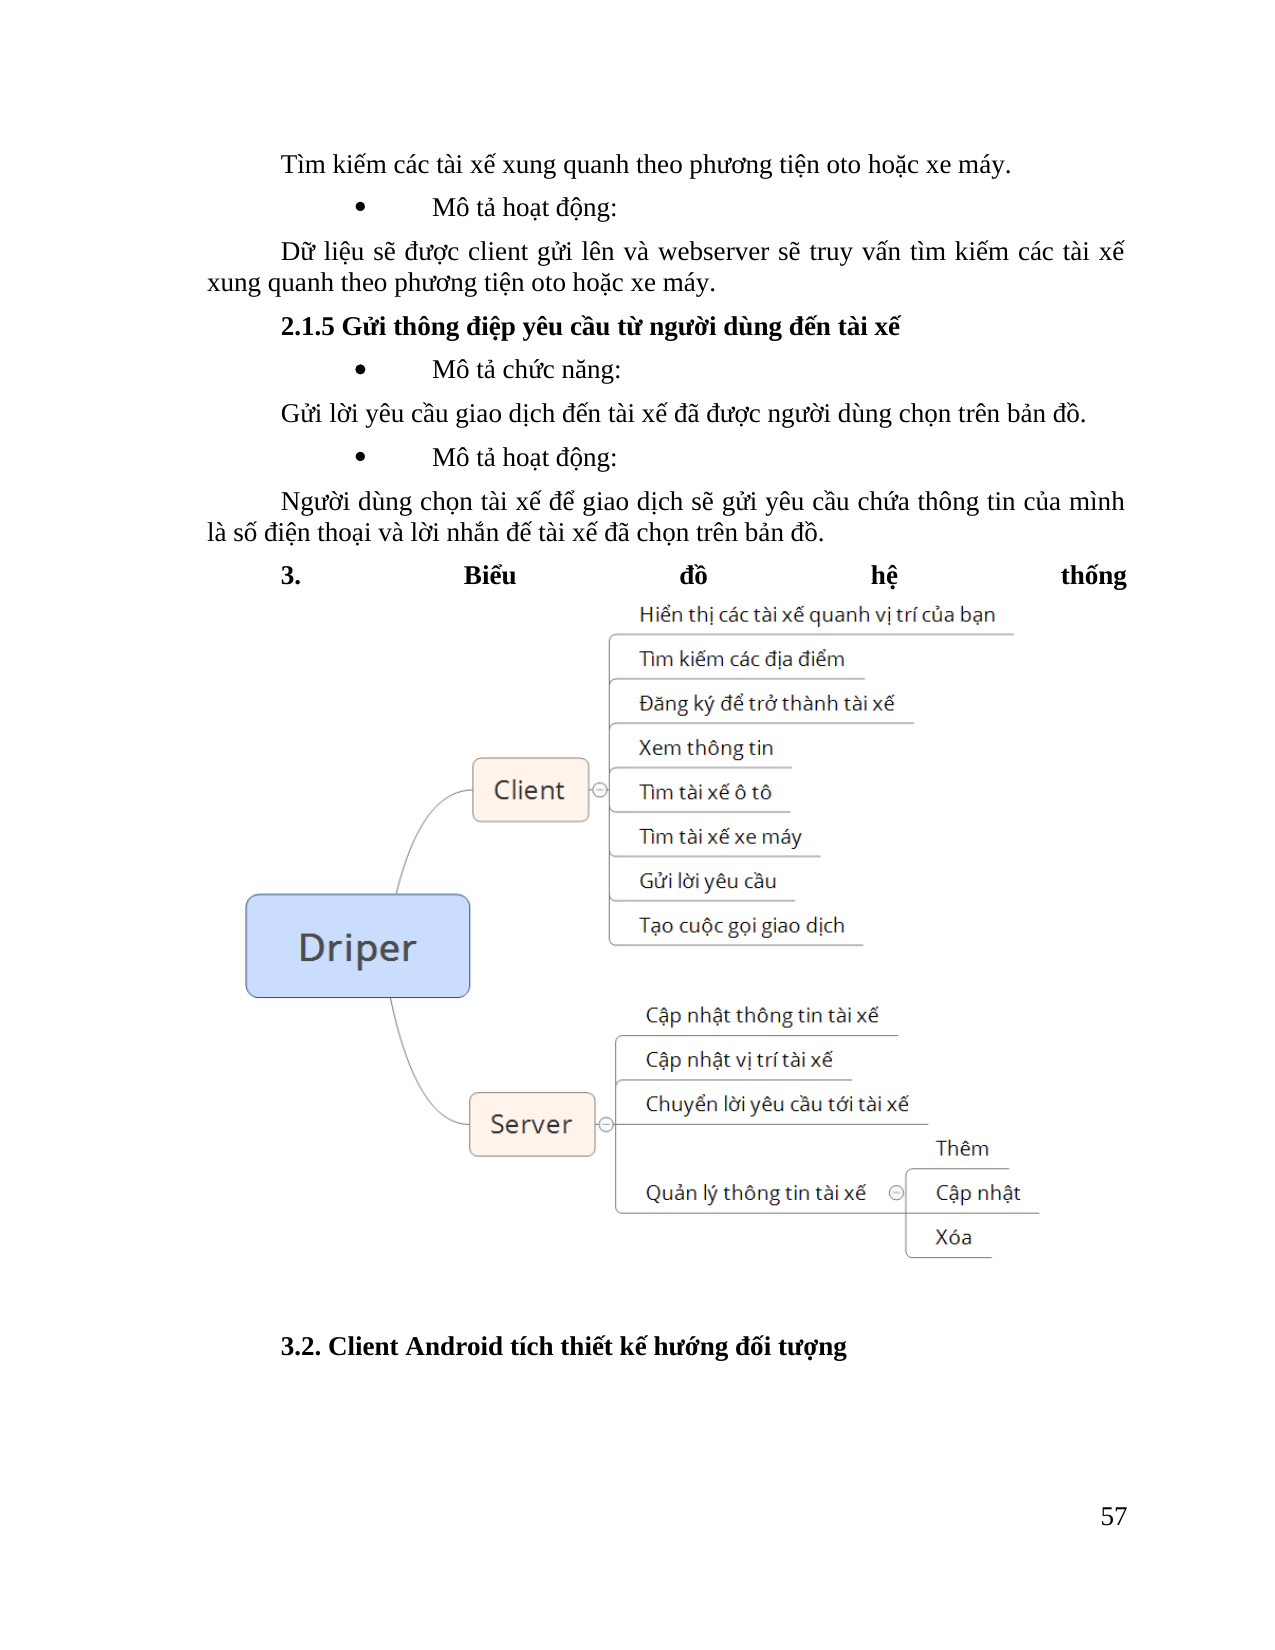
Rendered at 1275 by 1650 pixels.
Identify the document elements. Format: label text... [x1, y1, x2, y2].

text Người dùng chọn tài xế để giao dịch sẽ gửi yêu cầu chứa thông tin của mình là số điện thoại và lời nhắn đế tài xế đã chọn trên bản đồ. [207, 485, 1127, 547]
list Mô tả chức năng: [282, 353, 1127, 385]
text Tìm kiếm các tài xế xung quanh theo phương tiện oto hoặc xe máy. [207, 148, 1127, 179]
picture [206, 590, 1148, 1274]
subtitle 3. Biểu đồ hệ thống [207, 559, 1127, 590]
list Mô tả hoạt động: [282, 191, 1127, 223]
subtitle 3.2. Client Android tích thiết kế hướng đối tượng [207, 1329, 1127, 1361]
list Mô tả hoạt động: [282, 441, 1127, 472]
text Dữ liệu sẽ được client gửi lên và webserver sẽ truy vấn tìm kiếm các tài xế xung quanh theo phương tiện oto hoặc xe máy. [207, 235, 1127, 297]
text 2.1.5 Gửi thông điệp yêu cầu từ người dùng đến tài xế [207, 310, 1127, 341]
text Gửi lời yêu cầu giao dịch đến tài xế đã được người dùng chọn trên bản đồ. [207, 397, 1127, 428]
